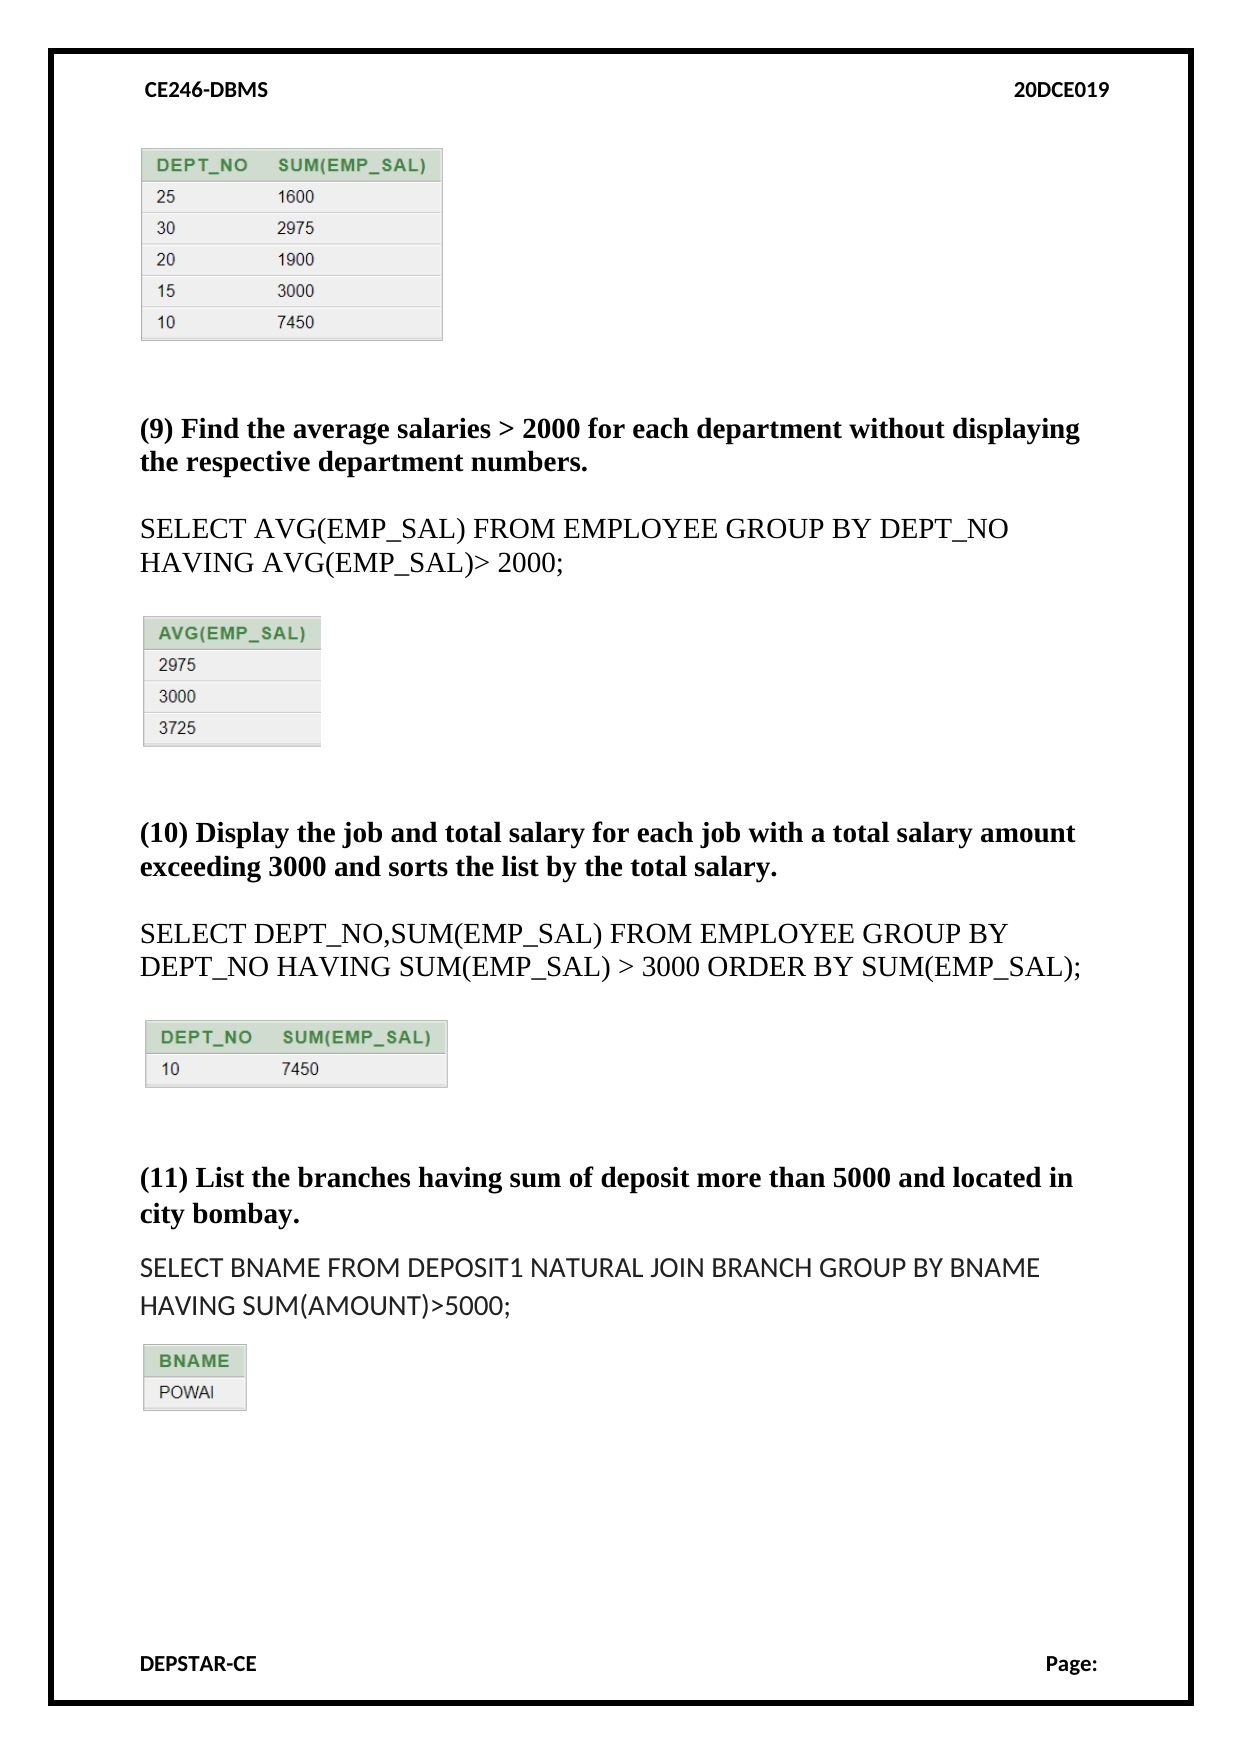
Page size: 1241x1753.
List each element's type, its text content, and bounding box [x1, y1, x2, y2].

text (9) Find the average salaries > 2000 for each department without displaying the respective department numbers. [139, 411, 1103, 478]
picture [139, 143, 448, 344]
text SELECT AVG(EMP_SAL) FROM EMPLOYEE GROUP BY DEPT_NO HAVING AVG(EMP_SAL)> 2000; [139, 511, 1103, 782]
picture [139, 1016, 454, 1093]
text (11) List the branches having sum of deposit more than 5000 and located in city bombay. [139, 1160, 1103, 1229]
text SELECT BNAME FROM DEPOSIT1 NATURAL JOIN BRANCH GROUP BY BNAME HAVING SUM(AMOUNT)>5000; [139, 1249, 1103, 1323]
text (10) Display the job and total salary for each job with a total salary amount exceeding 3000 and sorts the list by the total salary. SELECT DEPT_NO,SUM(EMP_SAL) FROM EMPLOYEE GROUP BY DEPT_NO HAVING SUM(EMP_SAL) > 3000 ORDER BY SUM(EMP_SAL); [139, 815, 1103, 983]
picture [139, 1342, 252, 1414]
picture [139, 612, 321, 754]
